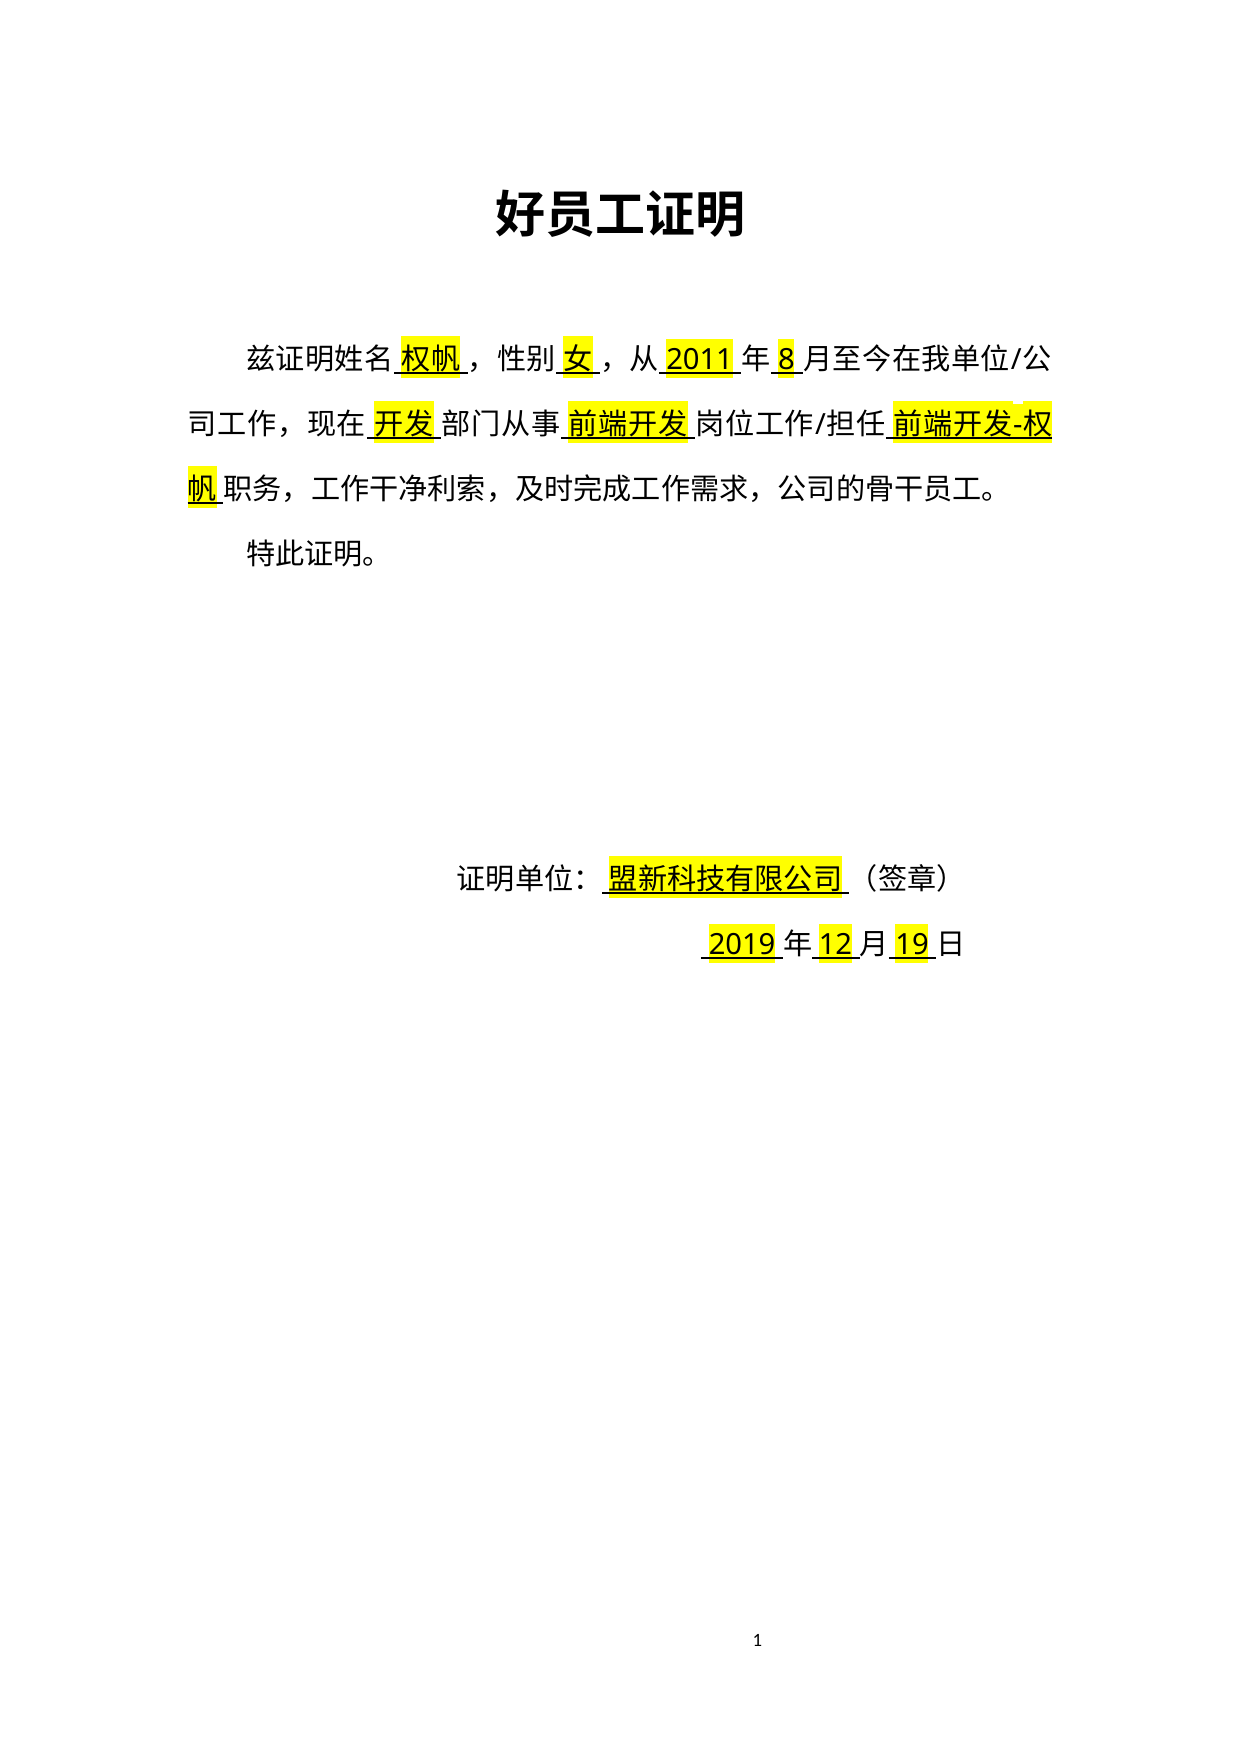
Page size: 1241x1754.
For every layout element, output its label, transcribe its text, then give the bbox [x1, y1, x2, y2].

text 兹证明姓名 权帆 ，性别 女 ，从 2011 年 8 月至今在我单位/公司工作，现在 开发 部门从事 前端开发 岗位工作/担任 前端开发-权帆 职务，工作干净利索，及时完成工作需求，公司的骨干员工。 [187, 324, 1053, 519]
text 好员工证明 [187, 162, 1053, 259]
text 特此证明。 [187, 519, 1053, 584]
text 2019 年 12 月 19 日 [187, 909, 965, 974]
text 证明单位： 盟新科技有限公司 （签章） [187, 844, 965, 909]
